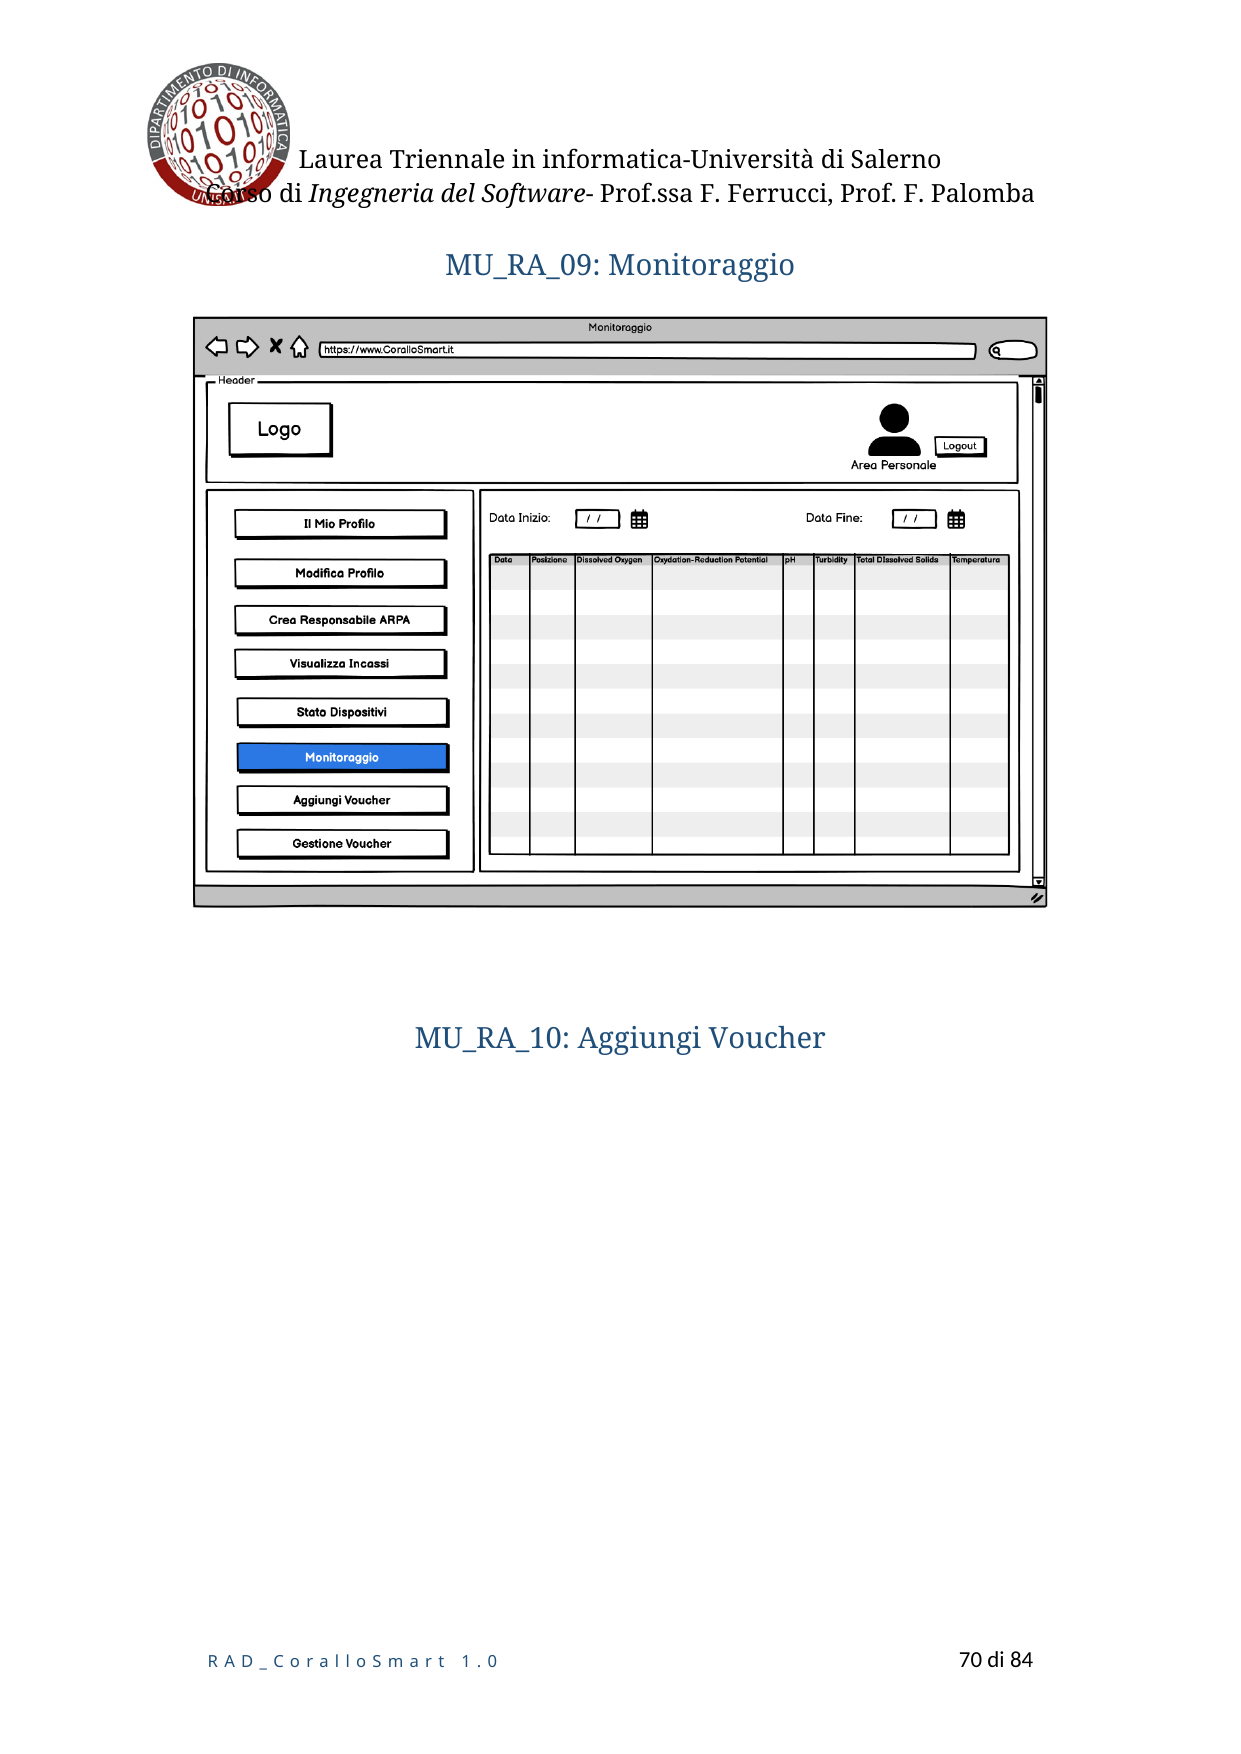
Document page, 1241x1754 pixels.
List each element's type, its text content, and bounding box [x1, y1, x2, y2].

text MU_RA_10: Aggiungi Voucher [118, 1018, 1122, 1057]
picture [147, 63, 290, 206]
text MU_RA_09: Monitoraggio [118, 244, 1122, 284]
picture [192, 316, 1048, 908]
